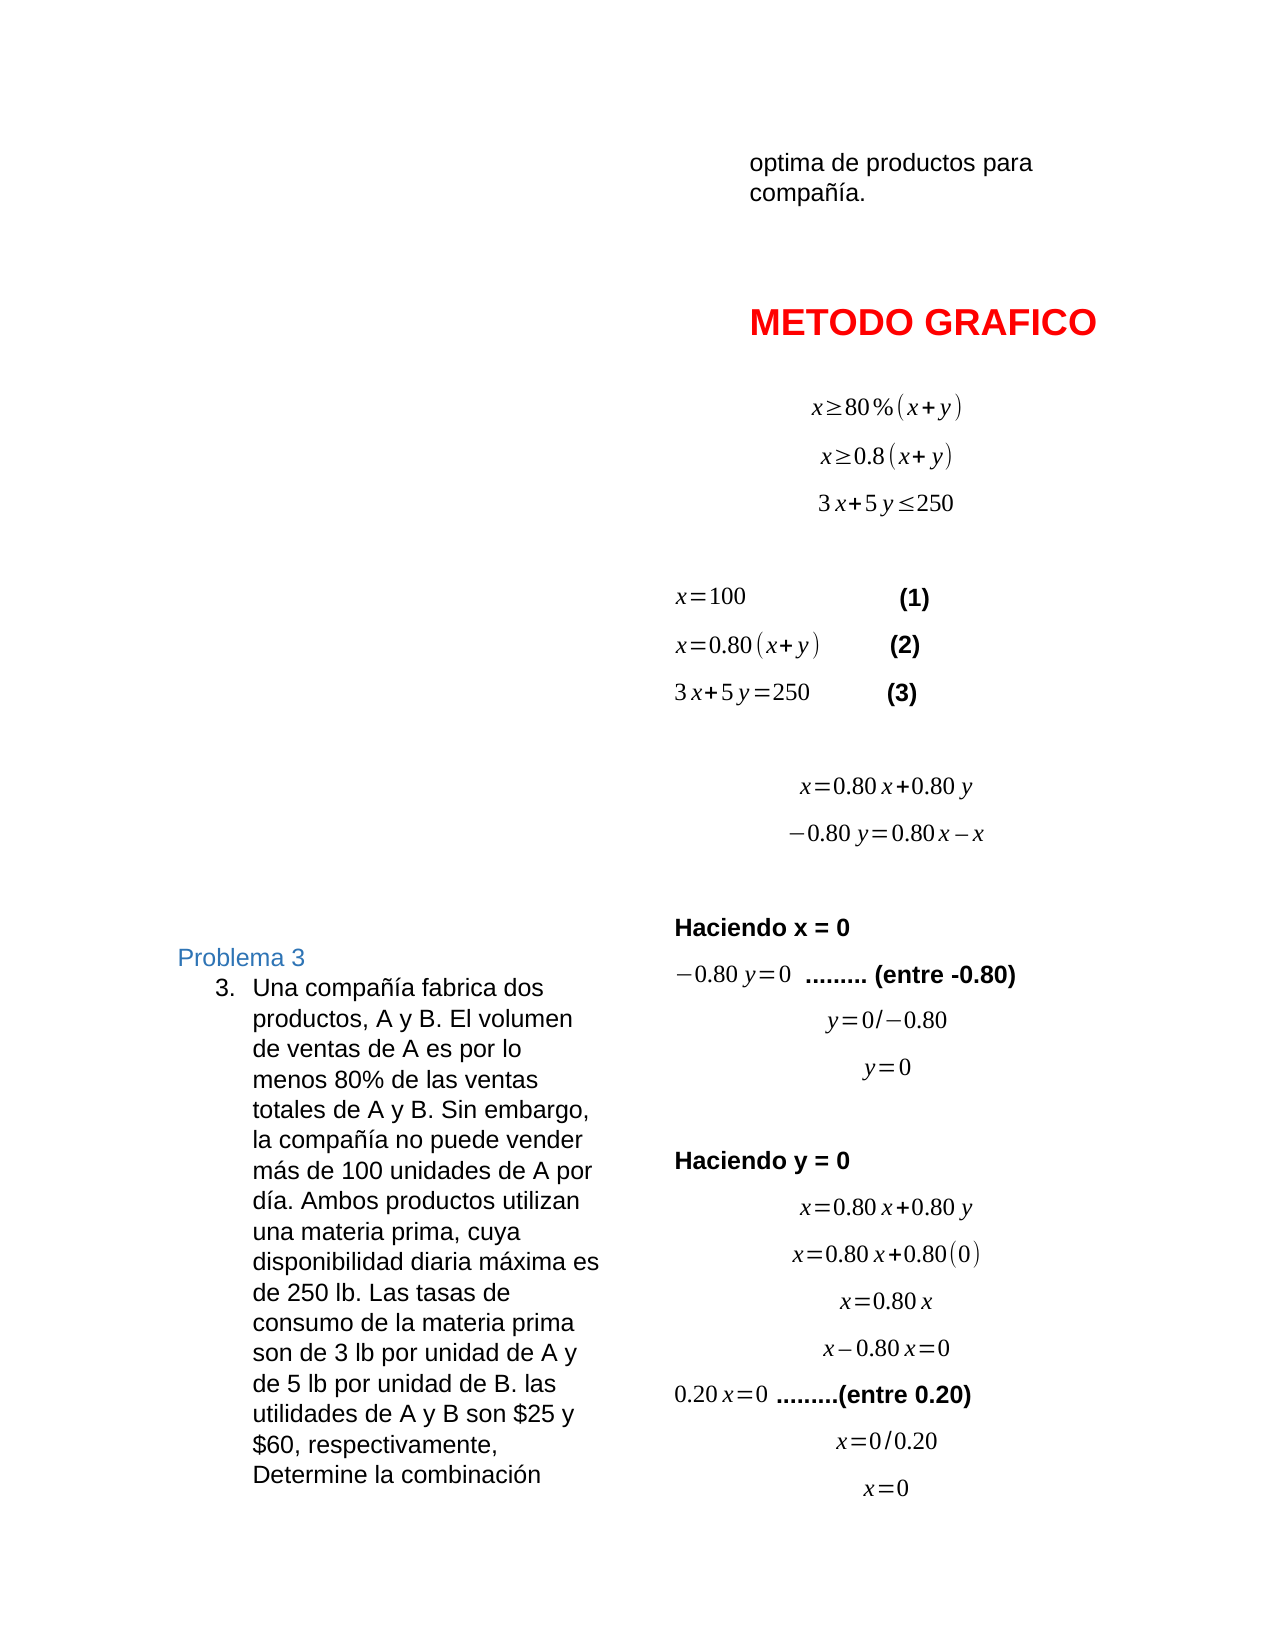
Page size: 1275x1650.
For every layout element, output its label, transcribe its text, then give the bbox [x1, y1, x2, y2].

text Haciendo x = 0 [674, 912, 1098, 941]
subtitle Problema 3 [177, 943, 601, 972]
text Haciendo y = 0 [674, 1146, 1098, 1175]
text (3) [674, 678, 1098, 707]
list METODO GRAFICO [749, 300, 1098, 343]
text ......... (entre -0.80) [674, 959, 1098, 988]
text (2) [674, 630, 1098, 660]
text .........(entre 0.20) [674, 1380, 1098, 1409]
list Una compañía fabrica dos productos, A y B. El volumen de ventas de A es por lo menos 80% de las ventas totales de A y B. Sin embargo, la compañía no puede vender más de 100 unidades de A por día. Ambos productos utilizan una materia prima, cuya disponibilidad diaria máxima es de 250 lb. Las tasas de consumo de la materia prima son de 3 lb por unidad de A y de 5 lb por unidad de B. las utilidades de A y B son $25 y $60, respectivamente, Determine la combinación optima de productos para compañía. [215, 973, 601, 1489]
text (1) [674, 582, 1098, 611]
